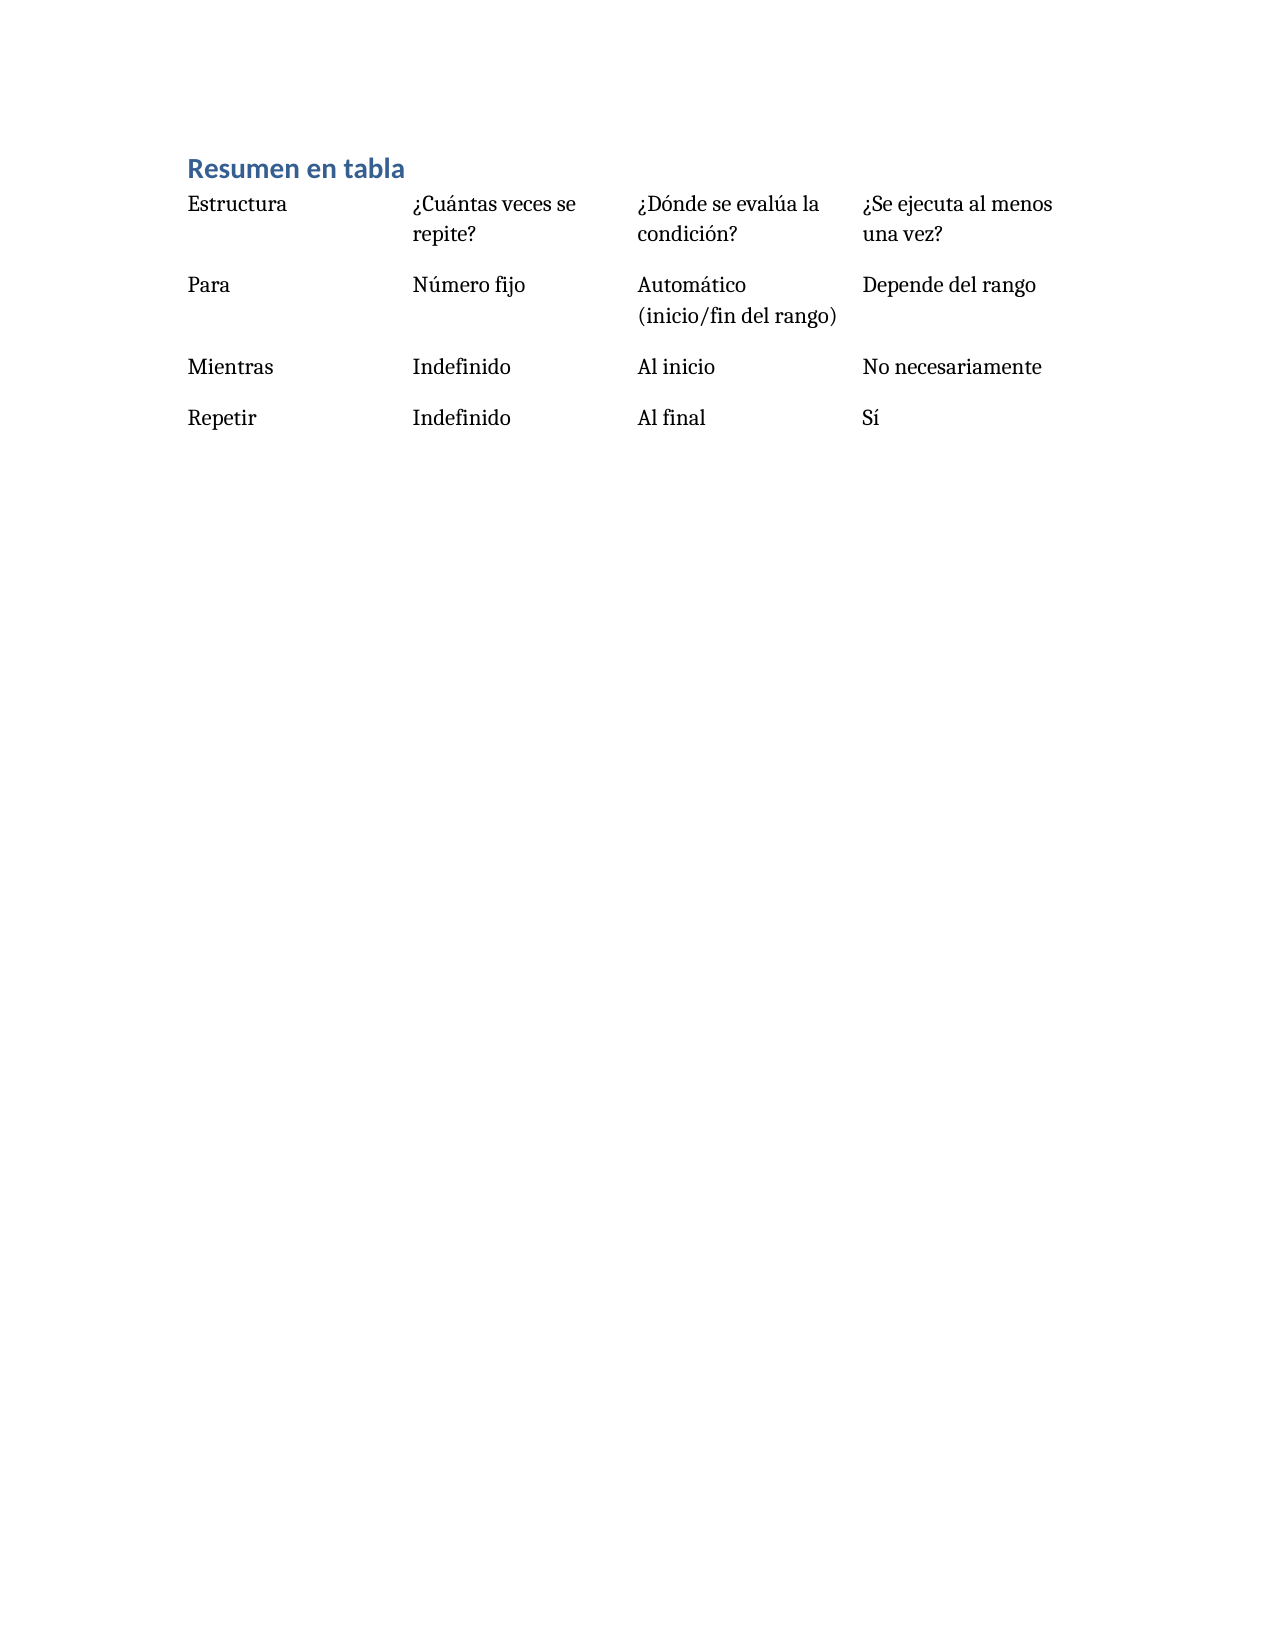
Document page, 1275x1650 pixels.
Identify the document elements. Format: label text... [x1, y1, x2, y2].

table_cell Sí [851, 405, 1076, 456]
subtitle Resumen en tabla [187, 150, 1087, 186]
table_cell Indefinido [401, 354, 626, 404]
table_cell Mientras [176, 354, 401, 404]
table_cell No necesariamente [851, 354, 1076, 404]
table_cell Al inicio [626, 354, 851, 404]
table_cell Para [176, 272, 401, 353]
table_cell Indefinido [401, 405, 626, 456]
table_header ¿Se ejecuta al menos una vez? [851, 191, 1076, 272]
table_cell Repetir [176, 405, 401, 456]
table_header Estructura [176, 191, 401, 272]
table_cell Automático (inicio/fin del rango) [626, 272, 851, 353]
table_cell Al final [626, 405, 851, 456]
table_cell Número fijo [401, 272, 626, 353]
table_header ¿Cuántas veces se repite? [401, 191, 626, 272]
table_header ¿Dónde se evalúa la condición? [626, 191, 851, 272]
table_cell Depende del rango [851, 272, 1076, 353]
